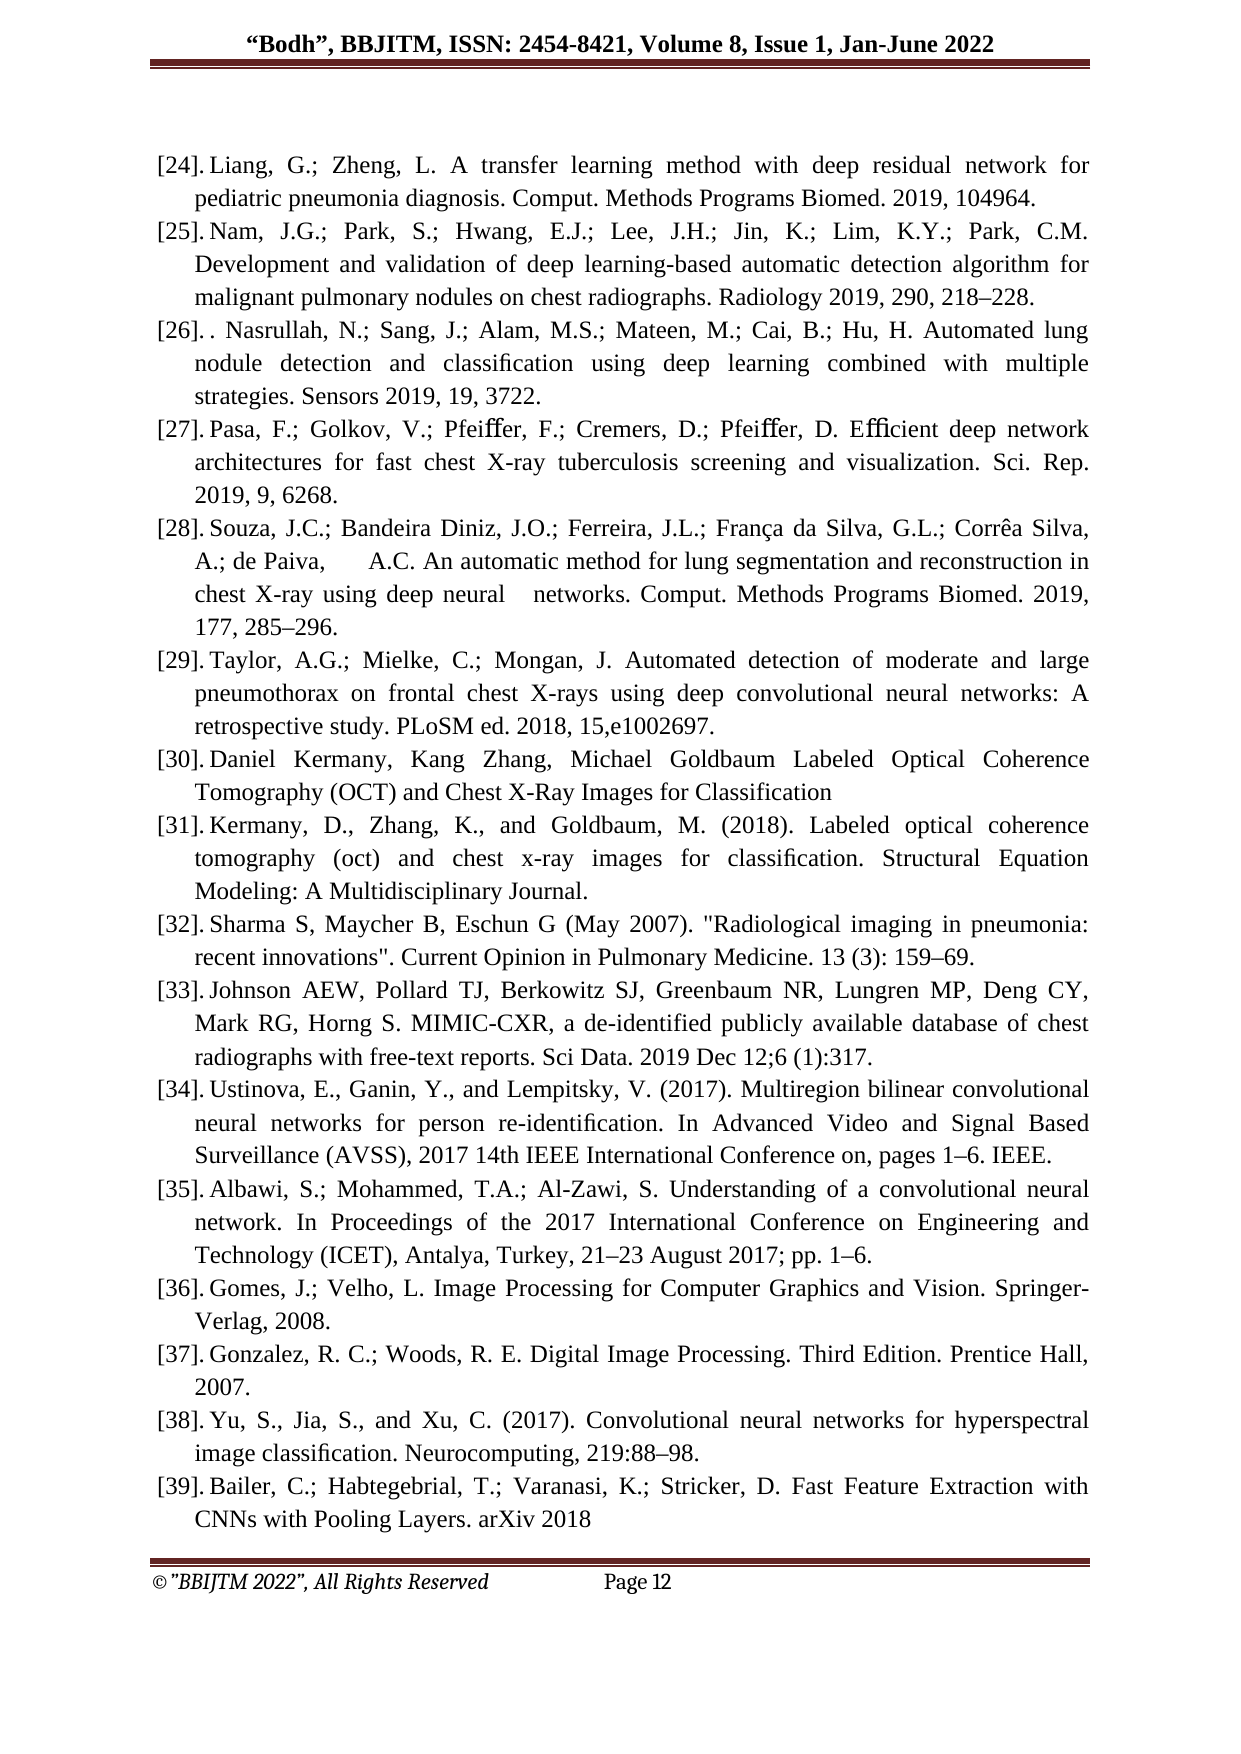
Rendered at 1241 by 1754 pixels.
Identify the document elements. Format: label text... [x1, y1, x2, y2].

list Taylor, A.G.; Mielke, C.; Mongan, J. Automated detection of moderate and large pneumothorax on frontal chest X-rays using deep convolutional neural networks: A retrospective study. PLoSM ed. 2018, 15,e1002697. [157, 645, 1090, 740]
list Albawi, S.; Mohammed, T.A.; Al-Zawi, S. Understanding of a convolutional neural network. In Proceedings of the 2017 International Conference on Engineering and Technology (ICET), Antalya, Turkey, 21–23 August 2017; pp. 1–6. [157, 1174, 1090, 1268]
list Yu, S., Jia, S., and Xu, C. (2017). Convolutional neural networks for hyperspectral image classiﬁcation. Neurocomputing, 219:88–98. [157, 1405, 1090, 1467]
list Gomes, J.; Velho, L. Image Processing for Computer Graphics and Vision. Springer-Verlag, 2008. [157, 1273, 1090, 1334]
list Ustinova, E., Ganin, Y., and Lempitsky, V. (2017). Multiregion bilinear convolutional neural networks for person re-identiﬁcation. In Advanced Video and Signal Based Surveillance (AVSS), 2017 14th IEEE International Conference on, pages 1–6. IEEE. [157, 1074, 1090, 1169]
list Daniel Kermany, Kang Zhang, Michael Goldbaum Labeled Optical Coherence Tomography (OCT) and Chest X-Ray Images for Classification [157, 744, 1090, 806]
list Gonzalez, R. C.; Woods, R. E. Digital Image Processing. Third Edition. Prentice Hall, 2007. [157, 1339, 1090, 1401]
list Kermany, D., Zhang, K., and Goldbaum, M. (2018). Labeled optical coherence tomography (oct) and chest x-ray images for classiﬁcation. Structural Equation Modeling: A Multidisciplinary Journal. [157, 810, 1090, 905]
list Nam, J.G.; Park, S.; Hwang, E.J.; Lee, J.H.; Jin, K.; Lim, K.Y.; Park, C.M. Development and validation of deep learning-based automatic detection algorithm for malignant pulmonary nodules on chest radiographs. Radiology 2019, 290, 218–228. [157, 216, 1090, 311]
list Bailer, C.; Habtegebrial, T.; Varanasi, K.; Stricker, D. Fast Feature Extraction with CNNs with Pooling Layers. arXiv 2018 [157, 1471, 1090, 1533]
list Pasa, F.; Golkov, V.; Pfeiﬀer, F.; Cremers, D.; Pfeiﬀer, D. Eﬃcient deep network architectures for fast chest X-ray tuberculosis screening and visualization. Sci. Rep. 2019, 9, 6268. [157, 414, 1090, 509]
list Sharma S, Maycher B, Eschun G (May 2007). "Radiological imaging in pneumonia: recent innovations". Current Opinion in Pulmonary Medicine. 13 (3): 159–69. [157, 909, 1090, 971]
list Souza, J.C.; Bandeira Diniz, J.O.; Ferreira, J.L.; França da Silva, G.L.; Corrêa Silva, A.; de Paiva, A.C. An automatic method for lung segmentation and reconstruction in chest X-ray using deep neural networks. Comput. Methods Programs Biomed. 2019, 177, 285–296. [157, 513, 1090, 641]
list Liang, G.; Zheng, L. A transfer learning method with deep residual network for pediatric pneumonia diagnosis. Comput. Methods Programs Biomed. 2019, 104964. [157, 150, 1090, 212]
list . Nasrullah, N.; Sang, J.; Alam, M.S.; Mateen, M.; Cai, B.; Hu, H. Automated lung nodule detection and classiﬁcation using deep learning combined with multiple strategies. Sensors 2019, 19, 3722. [157, 315, 1090, 410]
list Johnson AEW, Pollard TJ, Berkowitz SJ, Greenbaum NR, Lungren MP, Deng CY, Mark RG, Horng S. MIMIC-CXR, a de-identified publicly available database of chest radiographs with free-text reports. Sci Data. 2019 Dec 12;6 (1):317. [157, 976, 1090, 1070]
